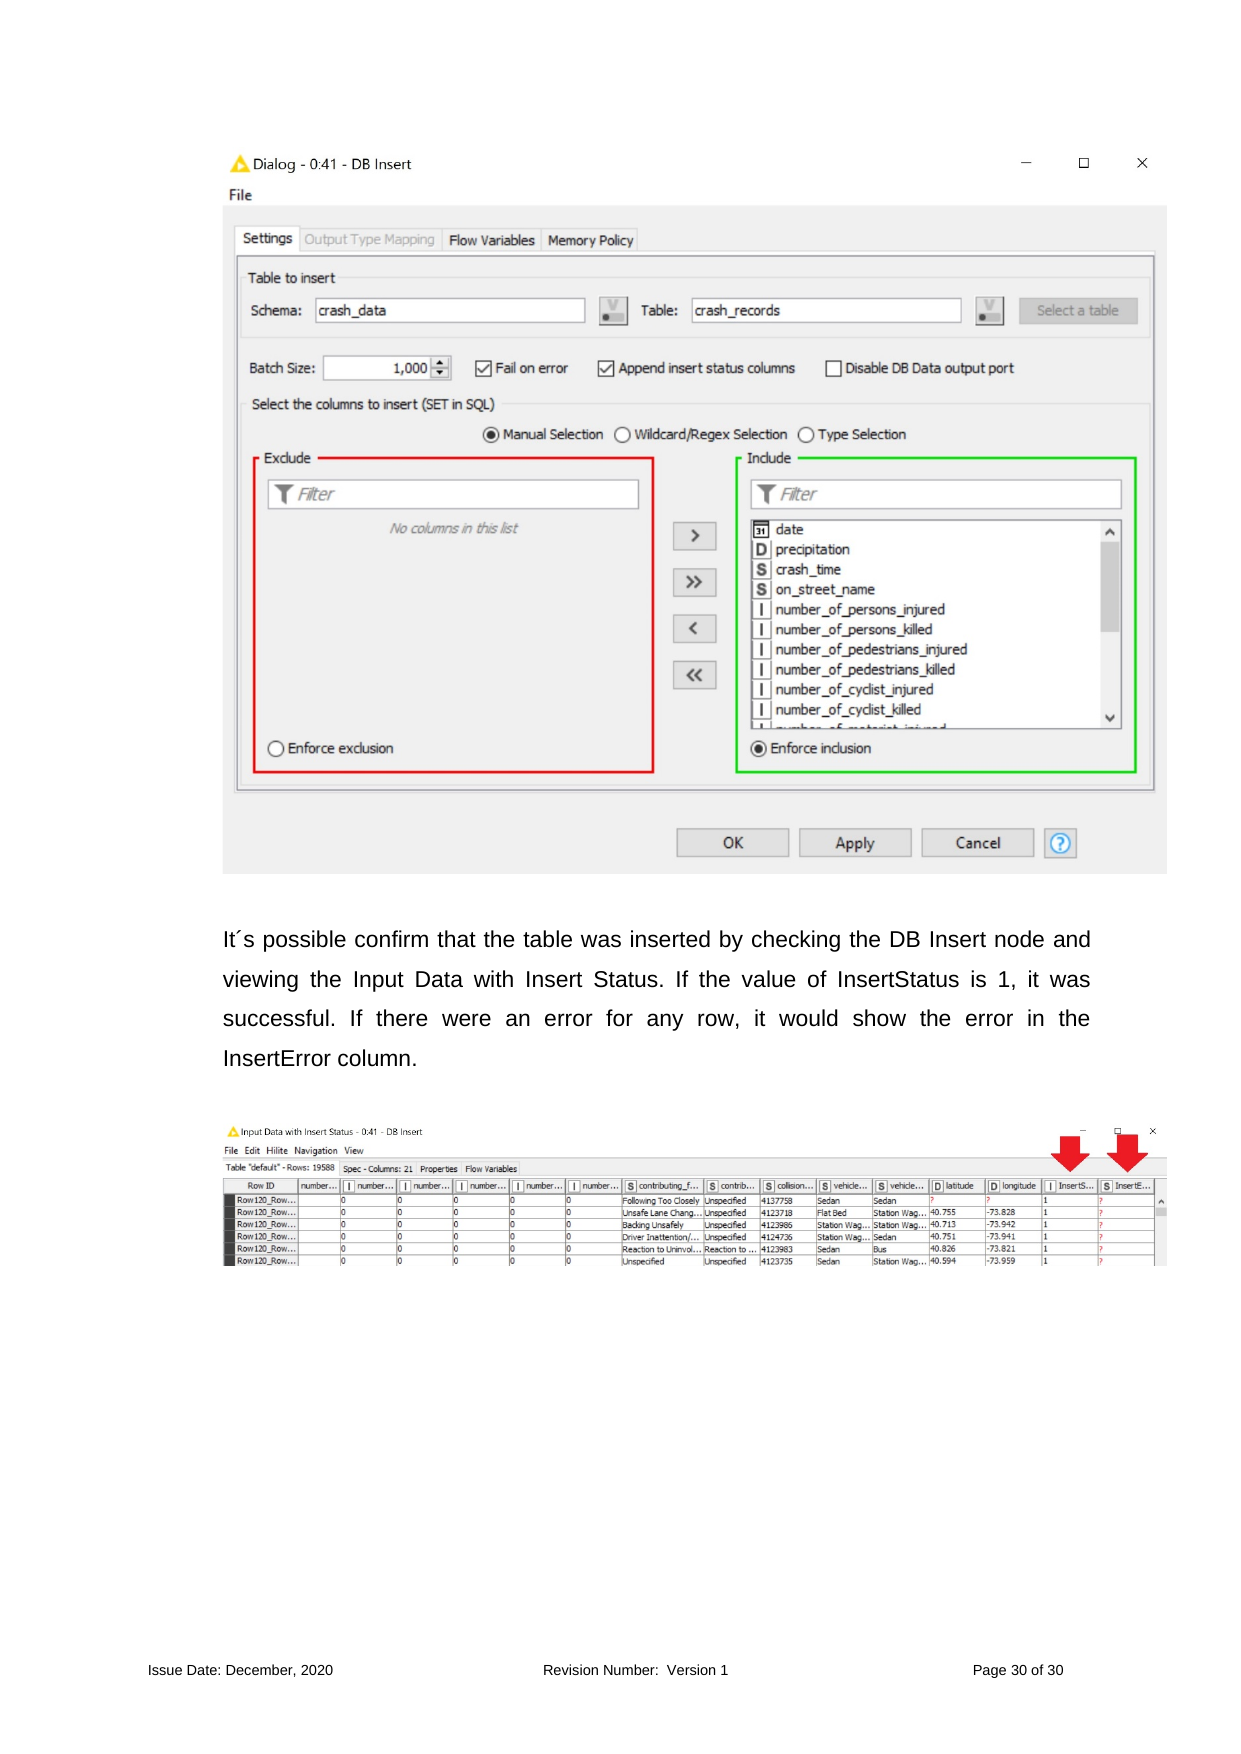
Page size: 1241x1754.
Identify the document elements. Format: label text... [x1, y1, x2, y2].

picture [222, 147, 1167, 874]
list It´s possible confirm that the table was inserted by checking the DB Insert node and viewing the Input Data with Insert Status. If the value of InsertStatus is 1, it was successful. If there were an error for any row, it would show the error in the InsertError column. [223, 926, 1092, 1071]
picture [222, 1123, 1167, 1266]
